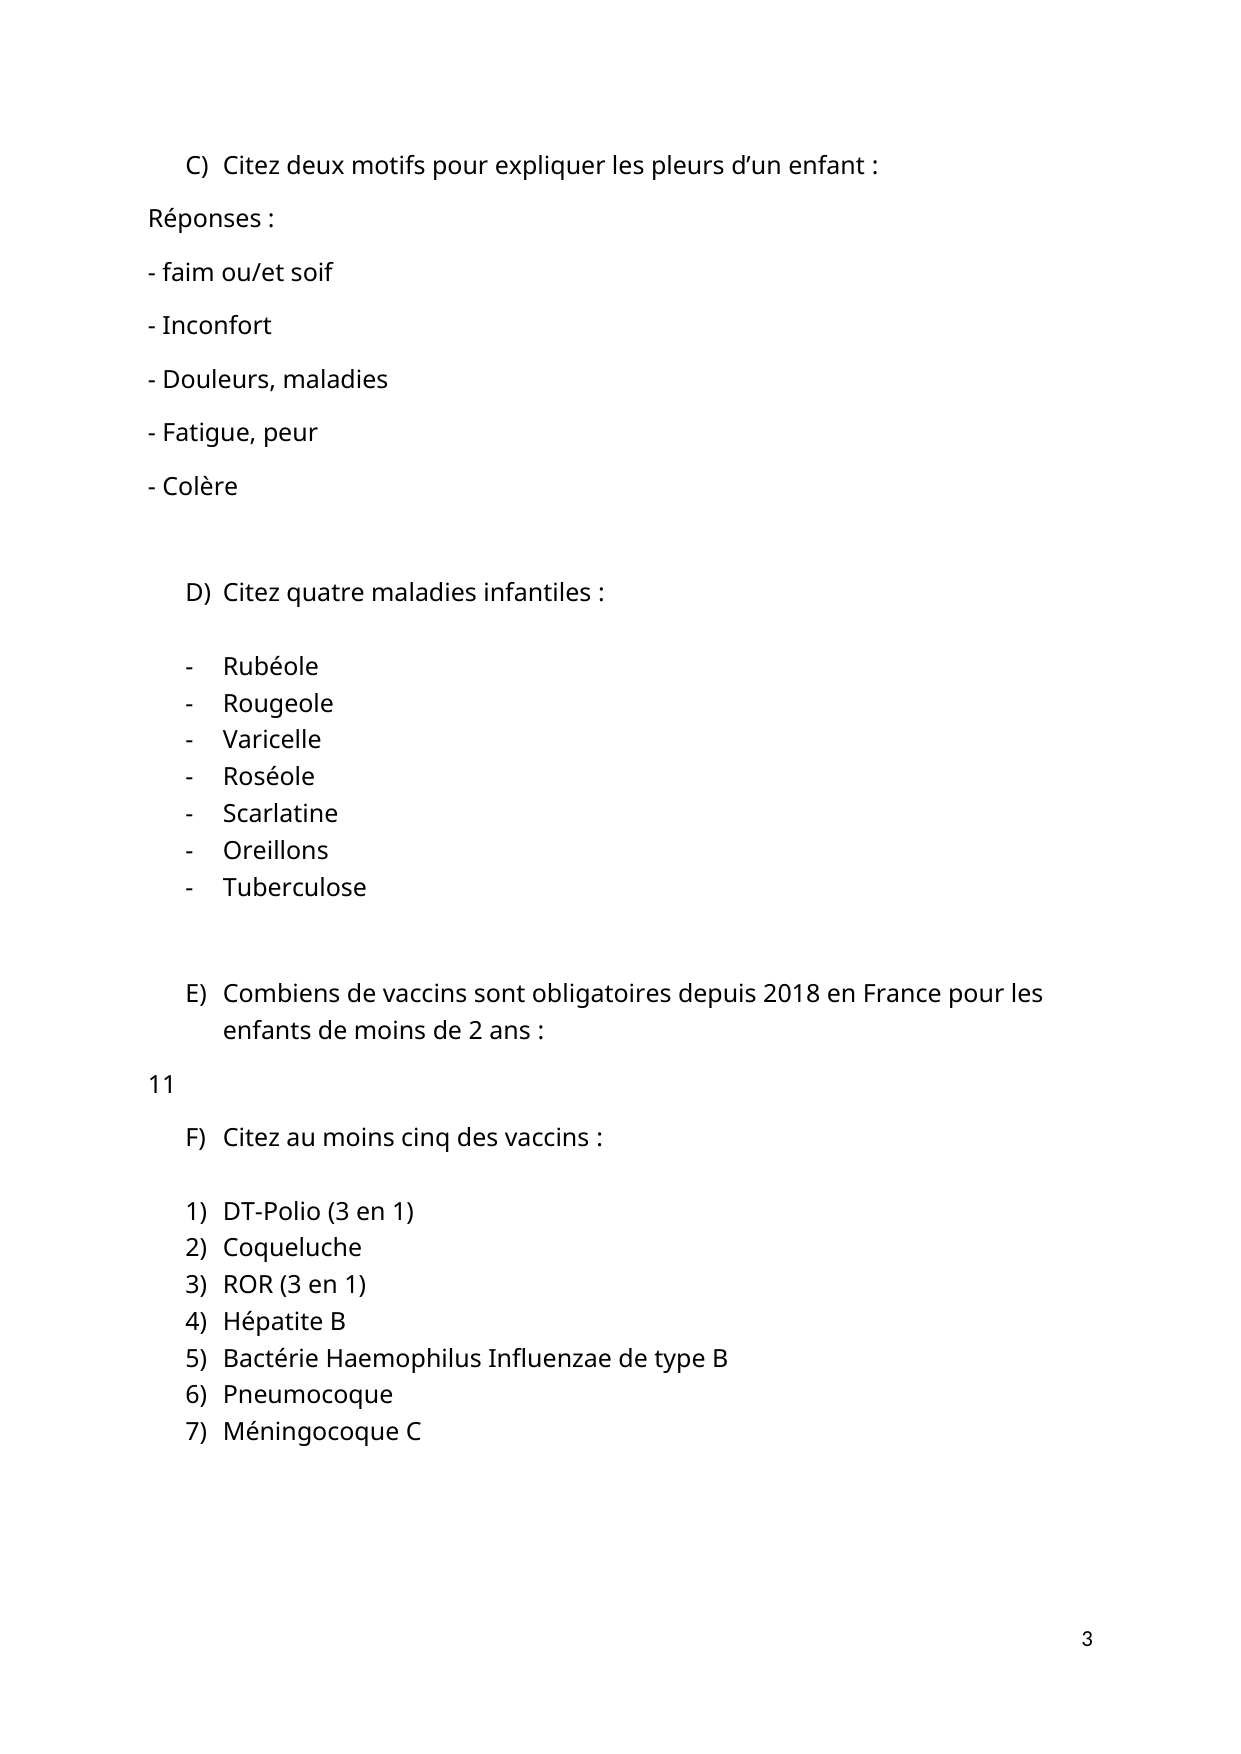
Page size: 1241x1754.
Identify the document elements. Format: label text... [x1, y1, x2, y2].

text - Fatigue, peur [148, 415, 1093, 449]
list Méningocoque C [185, 1414, 1093, 1448]
list Citez au moins cinq des vaccins : [185, 1120, 1093, 1154]
list Citez deux motifs pour expliquer les pleurs d’un enfant : [185, 148, 1093, 182]
text - Inconfort [148, 308, 1093, 342]
list Hépatite B [185, 1304, 1093, 1338]
list Tuberculose [185, 869, 1093, 903]
list Scarlatine [185, 796, 1093, 830]
list Roséole [185, 759, 1093, 793]
list Bactérie Haemophilus Influenzae de type B [185, 1340, 1093, 1374]
list Rubéole [185, 649, 1093, 683]
list Pneumocoque [185, 1377, 1093, 1411]
list Coqueluche [185, 1230, 1093, 1264]
list Oreillons [185, 832, 1093, 867]
text 11 [148, 1066, 1093, 1100]
list DT-Polio (3 en 1) [185, 1193, 1093, 1227]
text - Douleurs, maladies [148, 361, 1093, 395]
text - Colère [148, 468, 1093, 502]
text Réponses : [148, 201, 1093, 235]
list Rougeole [185, 685, 1093, 719]
text - faim ou/et soif [148, 254, 1093, 288]
list Varicelle [185, 722, 1093, 756]
list ROR (3 en 1) [185, 1267, 1093, 1301]
list Combiens de vaccins sont obligatoires depuis 2018 en France pour les enfants de moins de 2 ans : [185, 976, 1093, 1047]
list Citez quatre maladies infantiles : [185, 575, 1093, 609]
